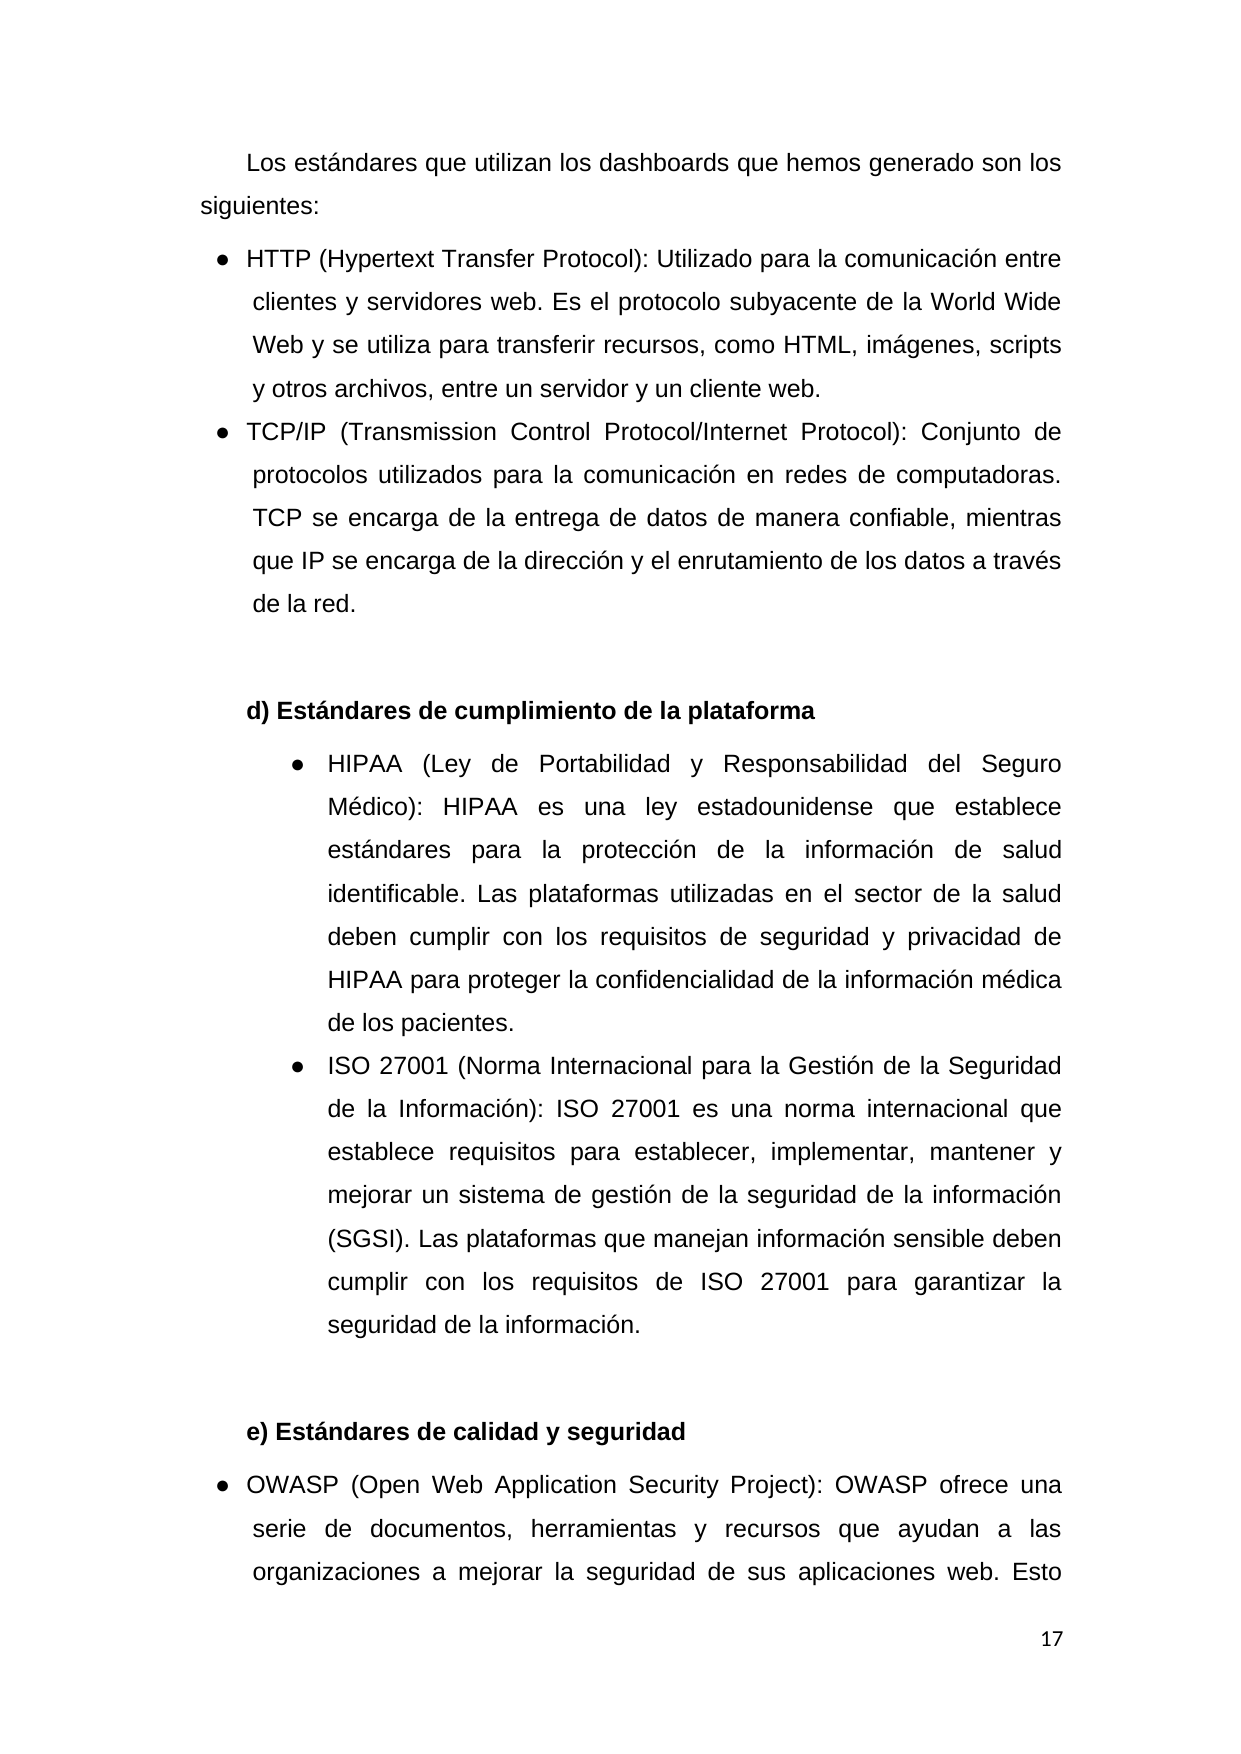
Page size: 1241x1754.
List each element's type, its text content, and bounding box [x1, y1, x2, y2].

list HIPAA (Ley de Portabilidad y Responsabilidad del Seguro Médico): HIPAA es una ley estadounidense que establece estándares para la protección de la información de salud identificable. Las plataformas utilizadas en el sector de la salud deben cumplir con los requisitos de seguridad y privacidad de HIPAA para proteger la confidencialidad de la información médica de los pacientes. [290, 749, 1063, 1037]
text d) Estándares de cumplimiento de la plataforma [200, 696, 1063, 724]
text Los estándares que utilizan los dashboards que hemos generado son los siguientes: [200, 148, 1063, 219]
list HTTP (Hypertext Transfer Protocol): Utilizado para la comunicación entre clientes y servidores web. Es el protocolo subyacente de la World Wide Web y se utiliza para transferir recursos, como HTML, imágenes, scripts y otros archivos, entre un servidor y un cliente web. [215, 244, 1063, 402]
list ISO 27001 (Norma Internacional para la Gestión de la Seguridad de la Información): ISO 27001 es una norma internacional que establece requisitos para establecer, implementar, mantener y mejorar un sistema de gestión de la seguridad de la información (SGSI). Las plataformas que manejan información sensible deben cumplir con los requisitos de ISO 27001 para garantizar la seguridad de la información. [290, 1051, 1063, 1338]
list TCP/IP (Transmission Control Protocol/Internet Protocol): Conjunto de protocolos utilizados para la comunicación en redes de computadoras. TCP se encarga de la entrega de datos de manera confiable, mientras que IP se encarga de la dirección y el enrutamiento de los datos a través de la red. [215, 417, 1063, 618]
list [215, 1470, 1063, 1585]
text e) Estándares de calidad y seguridad [200, 1417, 1063, 1446]
